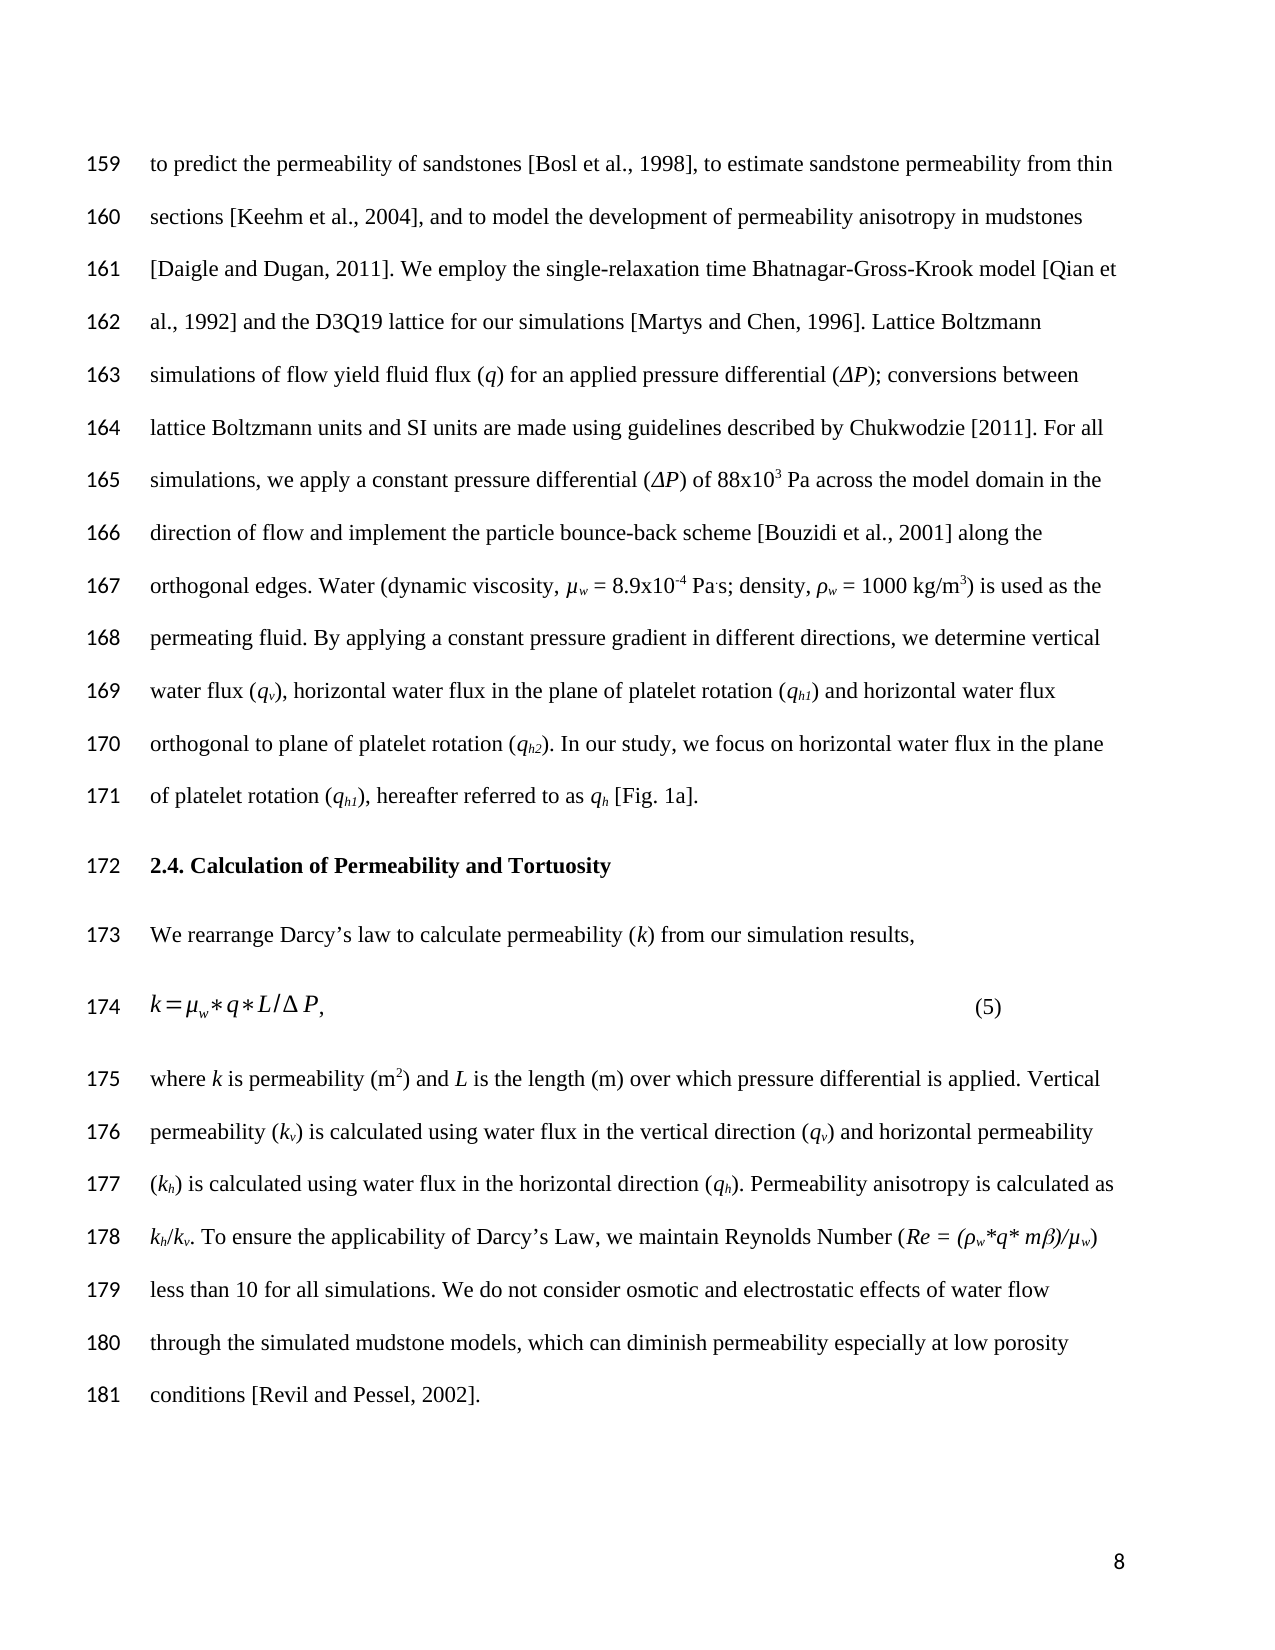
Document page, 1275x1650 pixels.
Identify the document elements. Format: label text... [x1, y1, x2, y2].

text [150, 150, 1125, 809]
text , (5) [150, 991, 1125, 1022]
text We rearrange Darcy’s law to calculate permeability (k) from our simulation results, [150, 921, 1125, 948]
text 2.4. Calculation of Permeability and Tortuosity [150, 852, 1125, 878]
text where k is permeability (m2) and L is the length (m) over which pressure differential is applied. Vertical permeability (kv) is calculated using water flux in the vertical direction (qv) and horizontal permeability (kh) is calculated using water flux in the horizontal direction (qh). Permeability anisotropy is calculated as kh/kv. To ensure the applicability of Darcy’s Law, we maintain Reynolds Number (Re = (ρw*q* m)/µw) less than 10 for all simulations. We do not consider osmotic and electrostatic effects of water flow through the simulated mudstone models, which can diminish permeability especially at low porosity conditions [Revil and Pessel, 2002]. [150, 1065, 1125, 1408]
